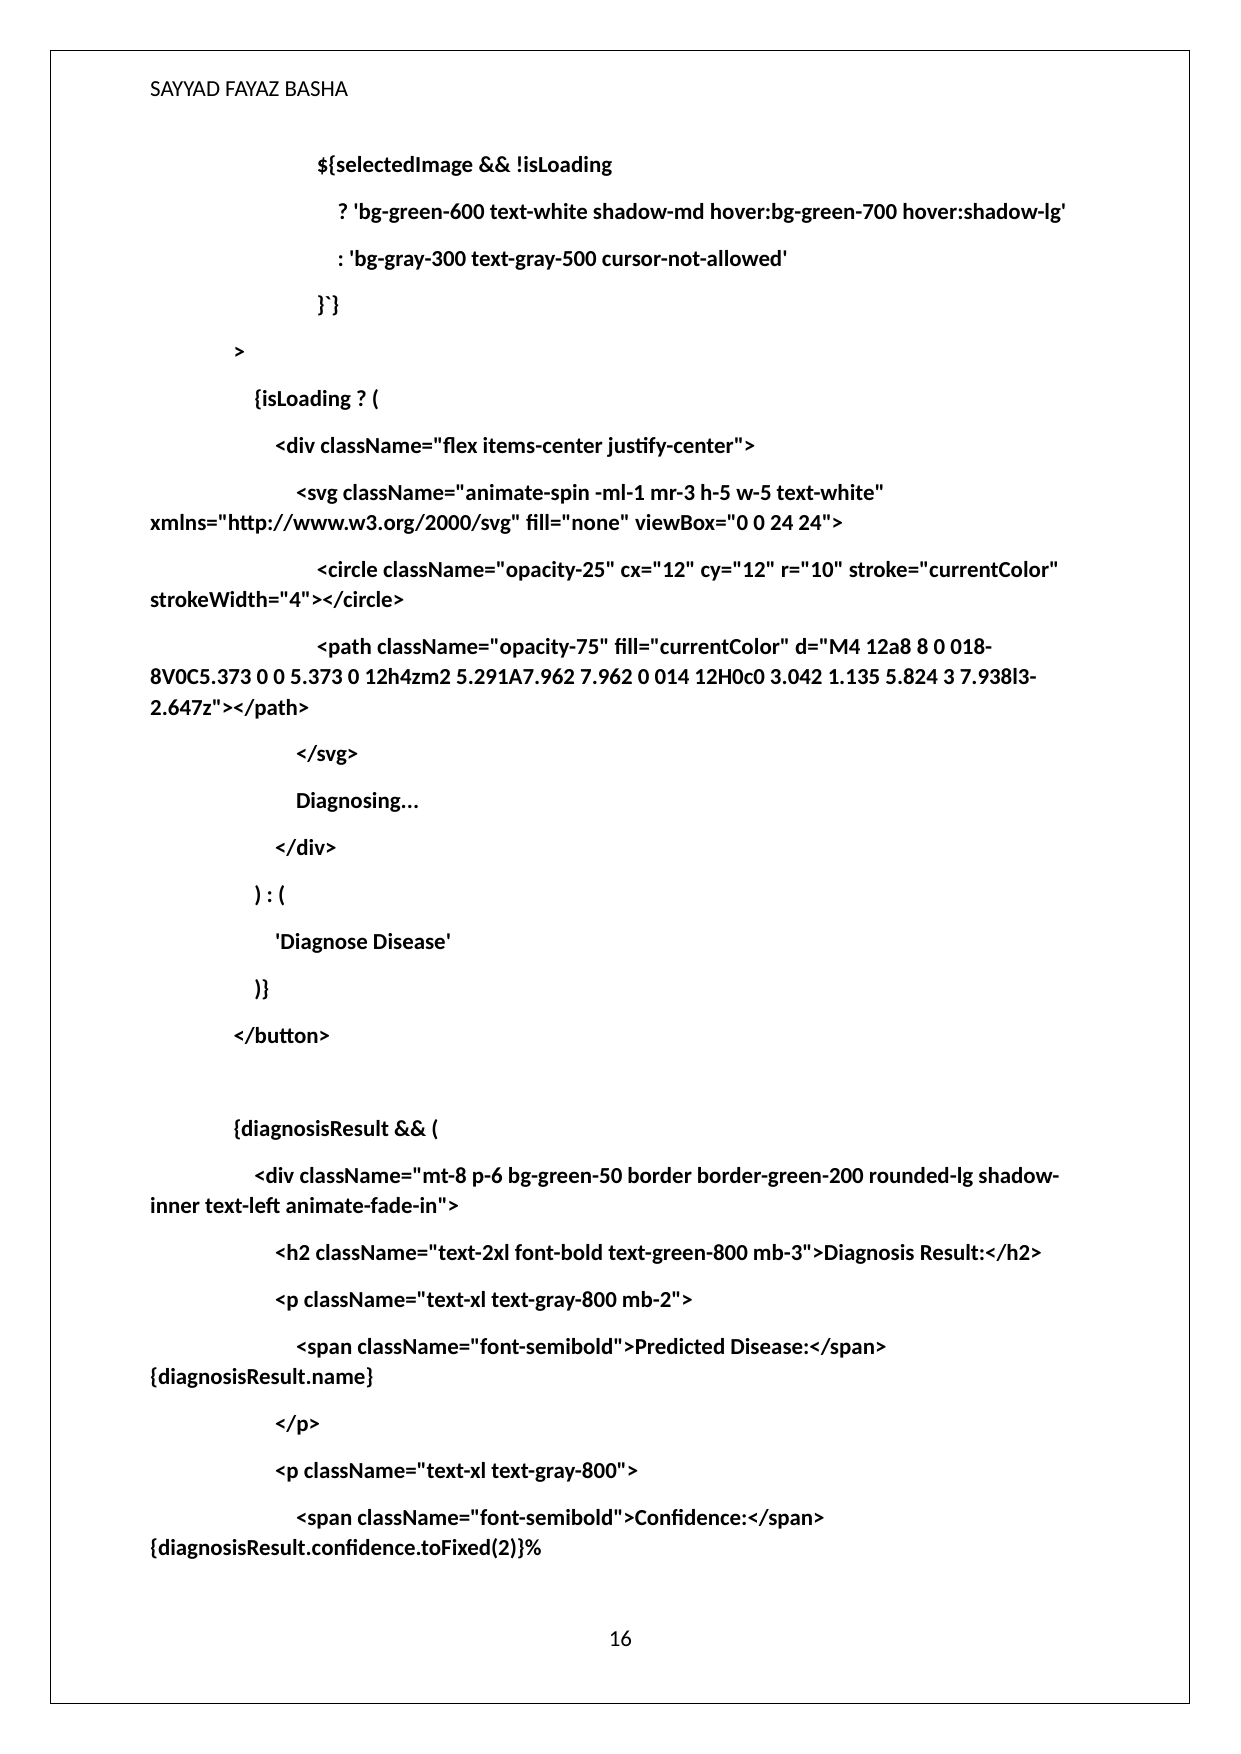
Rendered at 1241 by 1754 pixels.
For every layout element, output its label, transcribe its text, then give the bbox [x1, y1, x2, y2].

text <path className="opacity-75" fill="currentColor" d="M4 12a8 8 0 018-8V0C5.373 0 0 5.373 0 12h4zm2 5.291A7.962 7.962 0 014 12H0c0 3.042 1.135 5.824 3 7.938l3-2.647z"></path> [150, 632, 1090, 721]
text <circle className="opacity-25" cx="12" cy="12" r="10" stroke="currentColor" strokeWidth="4"></circle> [150, 555, 1090, 613]
text {diagnosisResult && ( [150, 1114, 1090, 1143]
text ${selectedImage && !isLoading [150, 150, 1090, 178]
text </div> [150, 833, 1090, 861]
text </p> [150, 1409, 1090, 1437]
text > [150, 337, 1090, 366]
text <div className="flex items-center justify-center"> [150, 431, 1090, 459]
text <div className="mt-8 p-6 bg-green-50 border border-green-200 rounded-lg shadow-inner text-left animate-fade-in"> [150, 1161, 1090, 1220]
text : 'bg-gray-300 text-gray-500 cursor-not-allowed' [150, 244, 1090, 272]
text <span className="font-semibold">Confidence:</span> {diagnosisResult.confidence.toFixed(2)}% [150, 1503, 1090, 1561]
text </svg> [150, 739, 1090, 768]
text <p className="text-xl text-gray-800"> [150, 1456, 1090, 1484]
text <p className="text-xl text-gray-800 mb-2"> [150, 1285, 1090, 1313]
text <h2 className="text-2xl font-bold text-green-800 mb-3">Diagnosis Result:</h2> [150, 1238, 1090, 1267]
text {isLoading ? ( [150, 384, 1090, 412]
text <svg className="animate-spin -ml-1 mr-3 h-5 w-5 text-white" xmlns="http://www.w3.org/2000/svg" fill="none" viewBox="0 0 24 24"> [150, 478, 1090, 536]
text )} [150, 974, 1090, 1002]
text }`} [150, 291, 1090, 319]
text Diagnosing... [150, 786, 1090, 814]
text ) : ( [150, 880, 1090, 908]
text 'Diagnose Disease' [150, 927, 1090, 955]
text </button> [150, 1021, 1090, 1049]
text ? 'bg-green-600 text-white shadow-md hover:bg-green-700 hover:shadow-lg' [150, 197, 1090, 225]
text <span className="font-semibold">Predicted Disease:</span> {diagnosisResult.name} [150, 1332, 1090, 1391]
